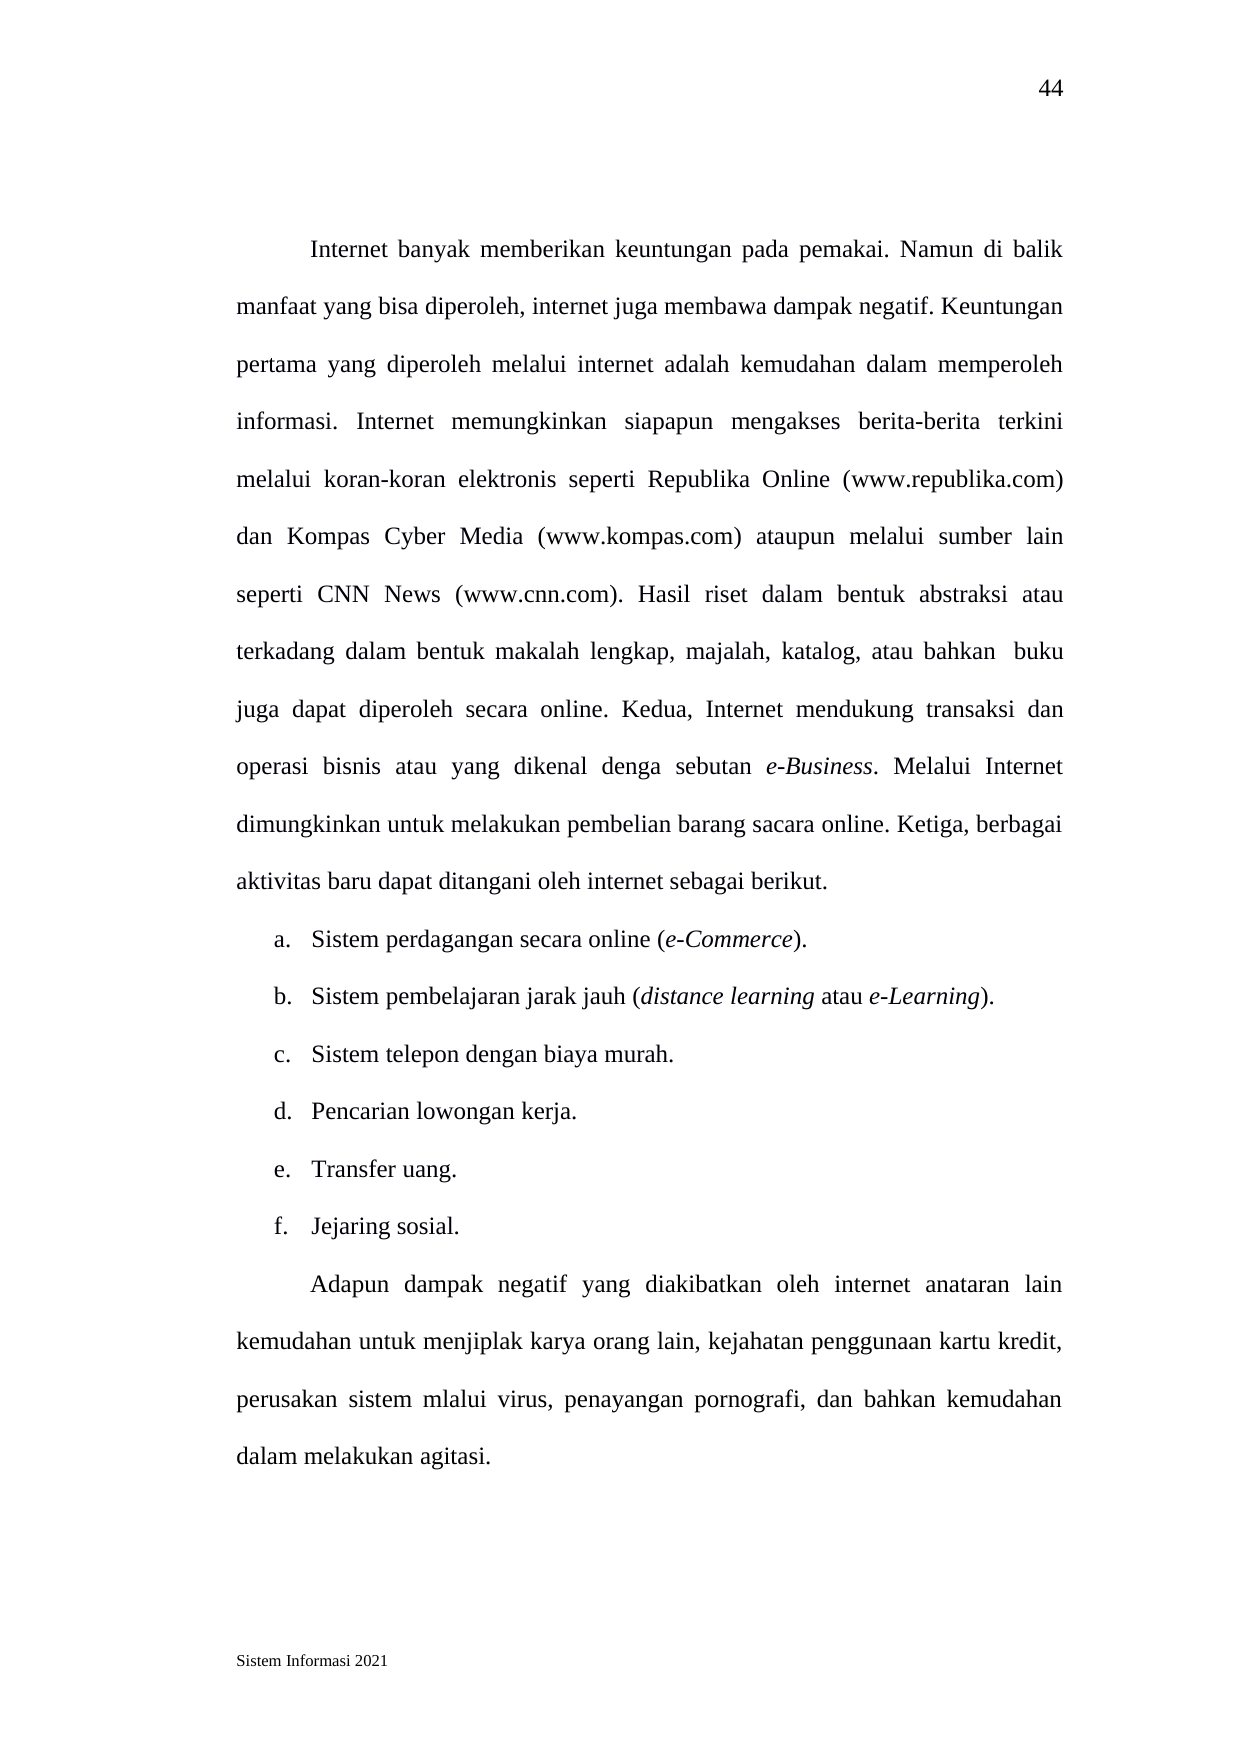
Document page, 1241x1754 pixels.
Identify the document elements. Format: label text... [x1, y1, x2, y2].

list Jejaring sosial. [274, 1211, 1094, 1240]
list Pencarian lowongan kerja. [274, 1096, 1094, 1125]
text Internet banyak memberikan keuntungan pada pemakai. Namun di balik manfaat yang bisa diperoleh, internet juga membawa dampak negatif. Keuntungan pertama yang diperoleh melalui internet adalah kemudahan dalam memperoleh informasi. Internet memungkinkan siapapun mengakses berita-berita terkini melalui koran-koran elektronis seperti Republika Online (www.republika.com) dan Kompas Cyber Media (www.kompas.com) ataupun melalui sumber lain seperti CNN News (www.cnn.com). Hasil riset dalam bentuk abstraksi atau terkadang dalam bentuk makalah lengkap, majalah, katalog, atau bahkan buku juga dapat diperoleh secara online. Kedua, Internet mendukung transaksi dan operasi bisnis atau yang dikenal denga sebutan e-Business. Melalui Internet dimungkinkan untuk melakukan pembelian barang sacara online. Ketiga, berbagai aktivitas baru dapat ditangani oleh internet sebagai berikut. [236, 234, 1063, 895]
list Sistem perdagangan secara online (e-Commerce). [274, 924, 1094, 953]
list Sistem pembelajaran jarak jauh (distance learning atau e-Learning). [274, 981, 1094, 1010]
list Sistem telepon dengan biaya murah. [274, 1039, 1094, 1068]
list Transfer uang. [274, 1154, 1094, 1183]
text Adapun dampak negatif yang diakibatkan oleh internet anataran lain kemudahan untuk menjiplak karya orang lain, kejahatan penggunaan kartu kredit, perusakan sistem mlalui virus, penayangan pornografi, dan bahkan kemudahan dalam melakukan agitasi. [236, 1269, 1063, 1470]
